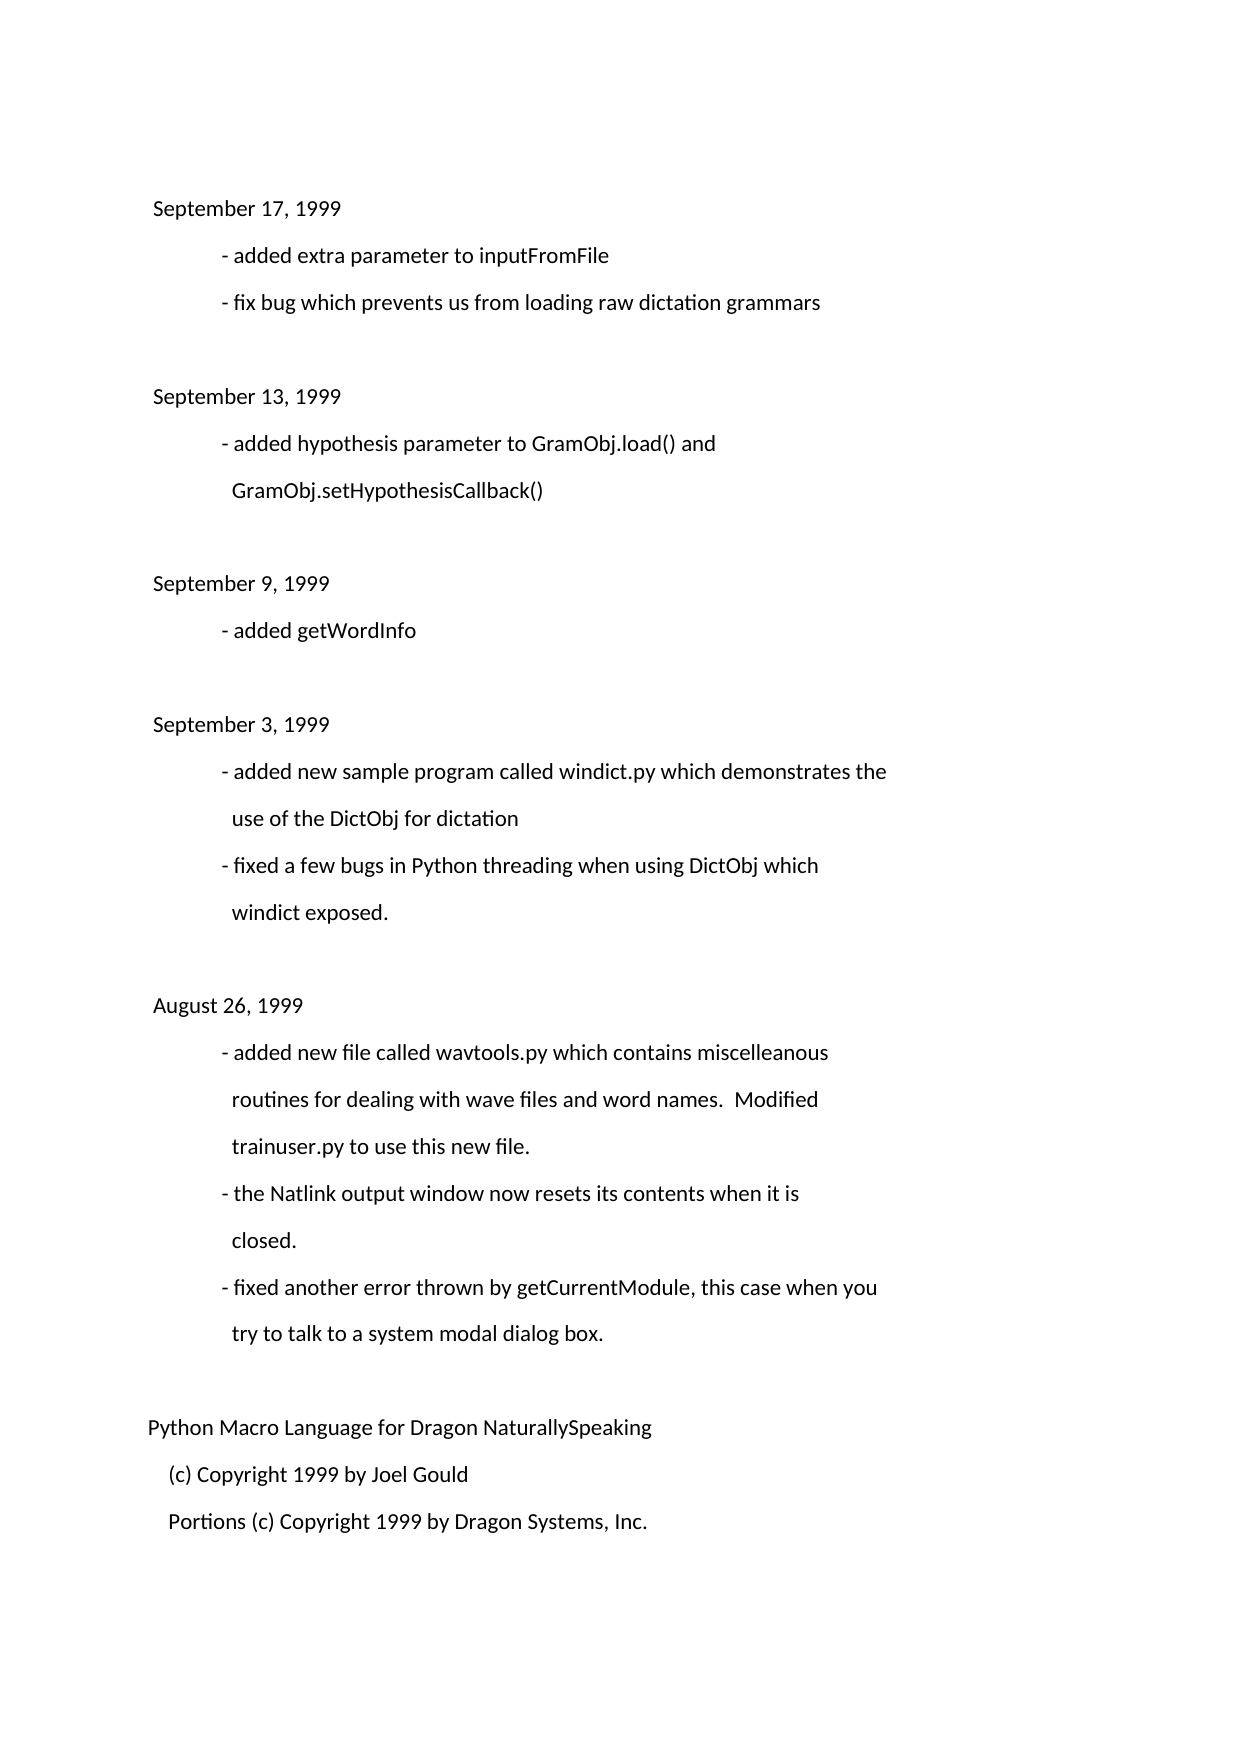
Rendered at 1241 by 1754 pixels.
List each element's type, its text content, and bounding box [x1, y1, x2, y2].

text - added new sample program called windict.py which demonstrates the [148, 757, 1093, 785]
text - added extra parameter to inputFromFile [148, 241, 1093, 269]
text - fixed another error thrown by getCurrentModule, this case when you [148, 1273, 1093, 1301]
text September 13, 1999 [148, 382, 1093, 410]
text - fix bug which prevents us from loading raw dictation grammars [148, 288, 1093, 316]
text GramObj.setHypothesisCallback() [148, 476, 1093, 504]
text windict exposed. [148, 898, 1093, 926]
text trainuser.py to use this new file. [148, 1132, 1093, 1160]
text September 3, 1999 [148, 710, 1093, 738]
text try to talk to a system modal dialog box. [148, 1319, 1093, 1347]
text - added new file called wavtools.py which contains miscelleanous [148, 1038, 1093, 1066]
text - added hypothesis parameter to GramObj.load() and [148, 429, 1093, 457]
text - fixed a few bugs in Python threading when using DictObj which [148, 851, 1093, 879]
text - the Natlink output window now resets its contents when it is [148, 1179, 1093, 1207]
text Python Macro Language for Dragon NaturallySpeaking [148, 1413, 1093, 1441]
text (c) Copyright 1999 by Joel Gould [148, 1460, 1093, 1488]
text use of the DictObj for dictation [148, 804, 1093, 832]
text routines for dealing with wave files and word names. Modified [148, 1085, 1093, 1113]
text August 26, 1999 [148, 991, 1093, 1019]
text September 9, 1999 [148, 569, 1093, 597]
text September 17, 1999 [148, 194, 1093, 222]
text Portions (c) Copyright 1999 by Dragon Systems, Inc. [148, 1507, 1093, 1535]
text closed. [148, 1226, 1093, 1254]
text - added getWordInfo [148, 616, 1093, 644]
